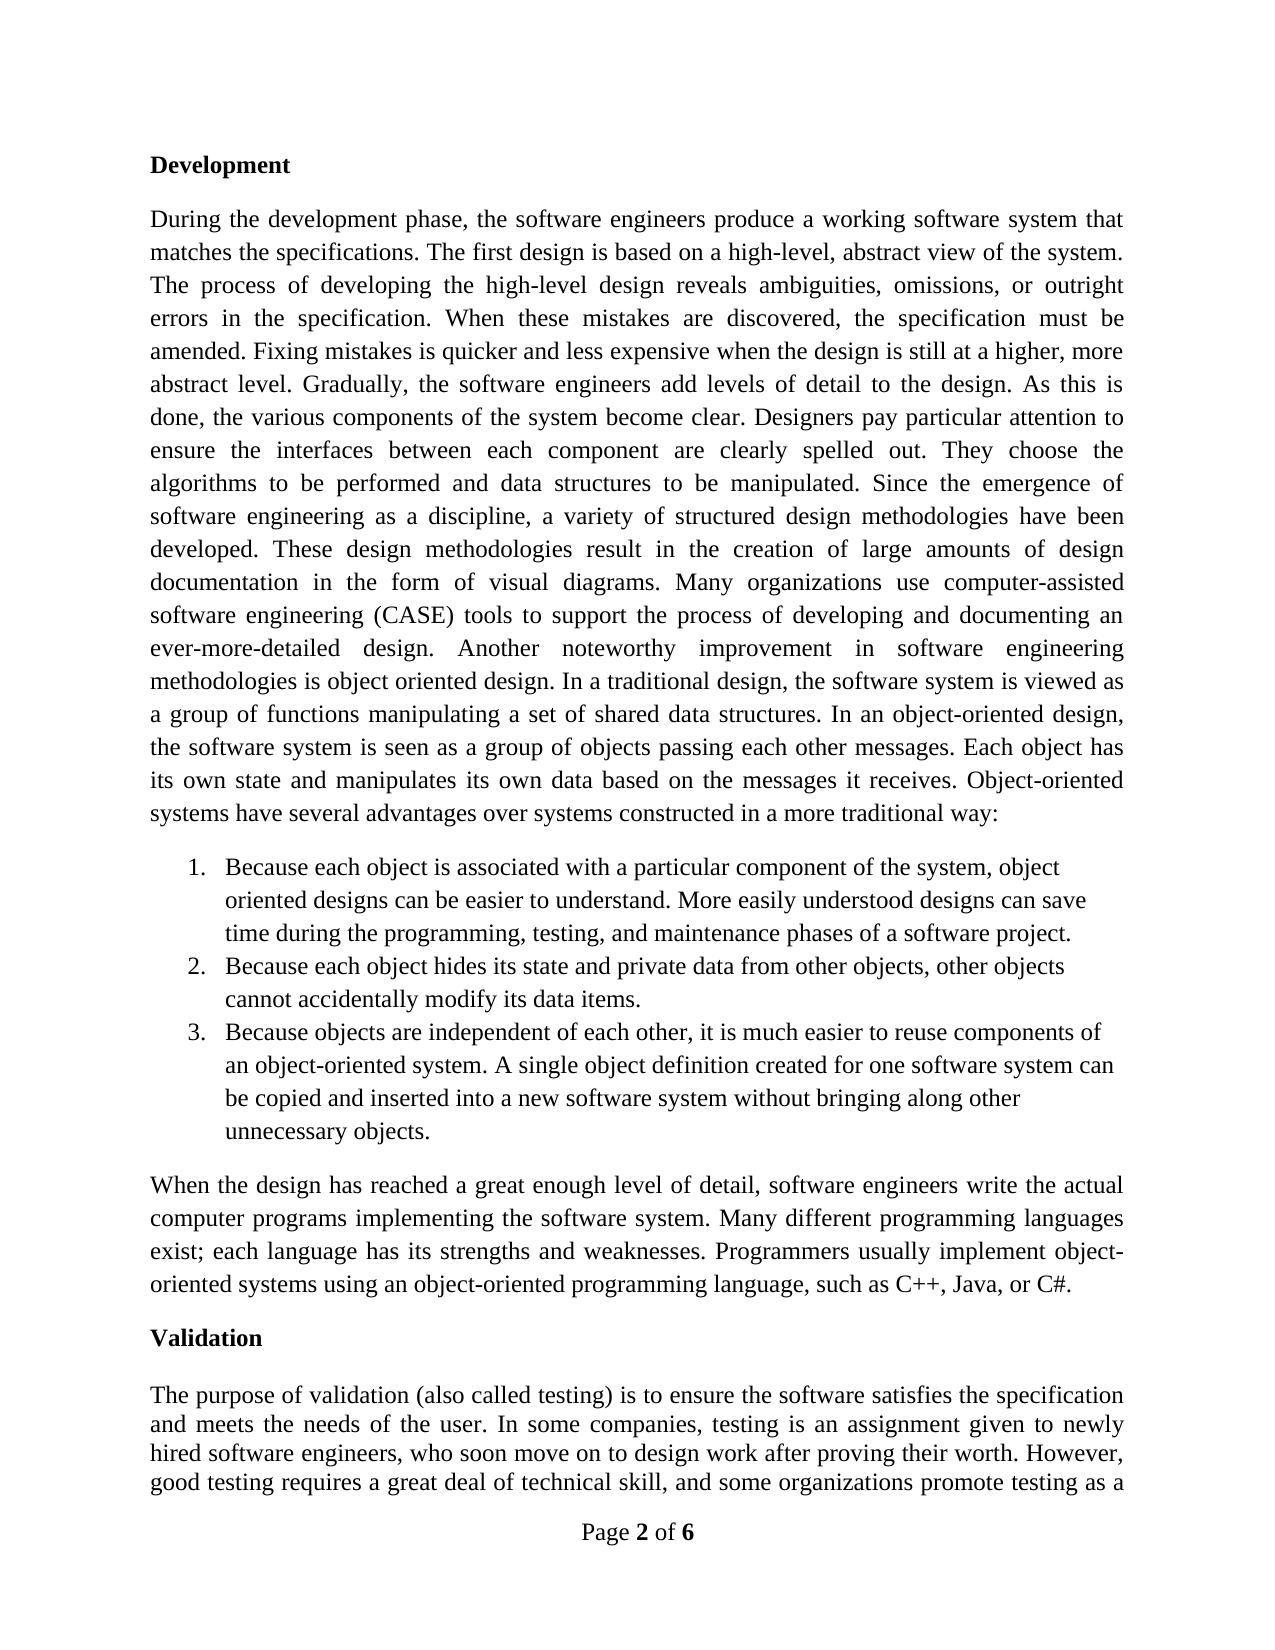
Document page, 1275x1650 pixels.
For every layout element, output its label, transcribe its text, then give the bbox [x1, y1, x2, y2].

text Validation [150, 1323, 1125, 1352]
list Because objects are independent of each other, it is much easier to reuse components of an object-oriented system. A single object definition created for one software system can be copied and inserted into a new software system without bringing along other unnecessary objects. [187, 1017, 1125, 1145]
list Because each object is associated with a particular component of the system, object oriented designs can be easier to understand. More easily understood designs can save time during the programming, testing, and maintenance phases of a software project. [187, 852, 1125, 947]
text During the development phase, the software engineers produce a working software system that matches the specifications. The first design is based on a high-level, abstract view of the system. The process of developing the high-level design reveals ambiguities, omissions, or outright errors in the specification. When these mistakes are discovered, the specification must be amended. Fixing mistakes is quicker and less expensive when the design is still at a higher, more abstract level. Gradually, the software engineers add levels of detail to the design. As this is done, the various components of the system become clear. Designers pay particular attention to ensure the interfaces between each component are clearly spelled out. They choose the algorithms to be performed and data structures to be manipulated. Since the emergence of software engineering as a discipline, a variety of structured design methodologies have been developed. These design methodologies result in the creation of large amounts of design documentation in the form of visual diagrams. Many organizations use computer-assisted software engineering (CASE) tools to support the process of developing and documenting an ever-more-detailed design. Another noteworthy improvement in software engineering methodologies is object oriented design. In a traditional design, the software system is viewed as a group of functions manipulating a set of shared data structures. In an object-oriented design, the software system is seen as a group of objects passing each other messages. Each object has its own state and manipulates its own data based on the messages it receives. Object-oriented systems have several advantages over systems constructed in a more traditional way: [150, 204, 1125, 827]
text Development [150, 150, 1125, 179]
text When the design has reached a great enough level of detail, software engineers write the actual computer programs implementing the software system. Many different programming languages exist; each language has its strengths and weaknesses. Programmers usually implement object-oriented systems using an object-oriented programming language, such as C++, Java, or C#. [150, 1170, 1125, 1298]
list Because each object hides its state and private data from other objects, other objects cannot accidentally modify its data items. [187, 951, 1125, 1013]
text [150, 1381, 1125, 1496]
